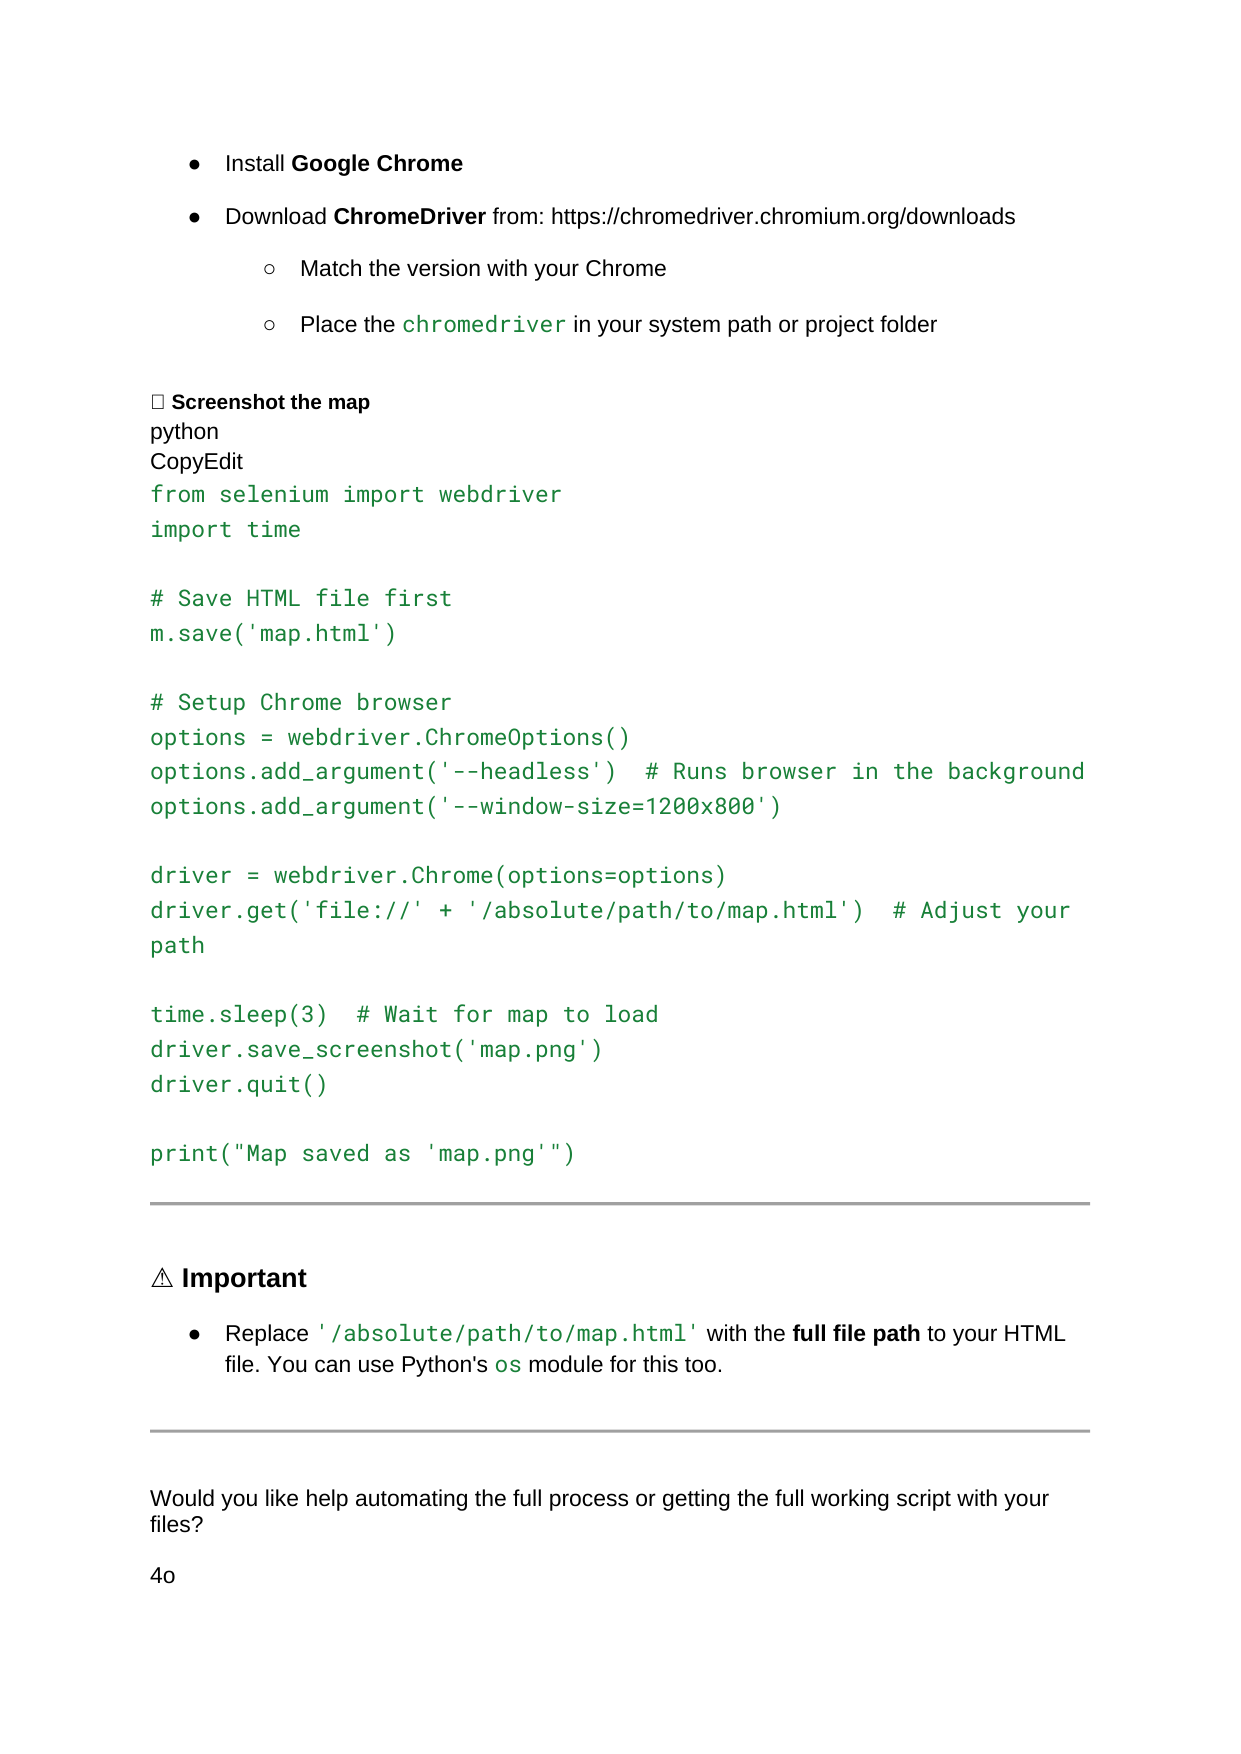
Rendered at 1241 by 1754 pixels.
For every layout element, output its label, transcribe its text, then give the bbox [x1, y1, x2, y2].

list Place the chromedriver in your system path or project folder [262, 308, 1090, 365]
list Download ChromeDriver from: https://chromedriver.chromium.org/downloads [187, 203, 1090, 255]
text Would you like help automating the full process or getting the full working script with your files? [150, 1485, 1090, 1537]
list Match the version with your Chrome [262, 255, 1090, 308]
text print("Map saved as 'map.png'") [150, 1137, 1090, 1167]
text options.add_argument('--window-size=1200x800') [150, 790, 1090, 821]
text time.sleep(3) # Wait for map to load [150, 998, 1090, 1029]
subtitle ⚠️ Important [150, 1262, 1090, 1293]
text options.add_argument('--headless') # Runs browser in the background [150, 756, 1090, 786]
text driver = webdriver.Chrome(options=options) [150, 860, 1090, 890]
text driver.get('file://' + '/absolute/path/to/map.html') # Adjust your path [150, 894, 1090, 959]
text m.save('map.html') [150, 617, 1090, 647]
text # Save HTML file first [150, 582, 1090, 612]
text CopyEdit [150, 448, 1090, 474]
text python [150, 418, 1090, 444]
text # Setup Chrome browser [150, 686, 1090, 717]
text from selenium import webdriver [150, 478, 1090, 508]
text driver.quit() [150, 1068, 1090, 1098]
text driver.save_screenshot('map.png') [150, 1033, 1090, 1063]
subtitle 📸 Screenshot the map [150, 390, 1090, 414]
list Install Google Chrome [187, 150, 1090, 203]
text 4o [150, 1562, 1090, 1589]
list Replace '/absolute/path/to/map.html' with the full file path to your HTML file. You can use Python's os module for this too. [187, 1318, 1090, 1404]
text options = webdriver.ChromeOptions() [150, 721, 1090, 751]
text import time [150, 513, 1090, 543]
